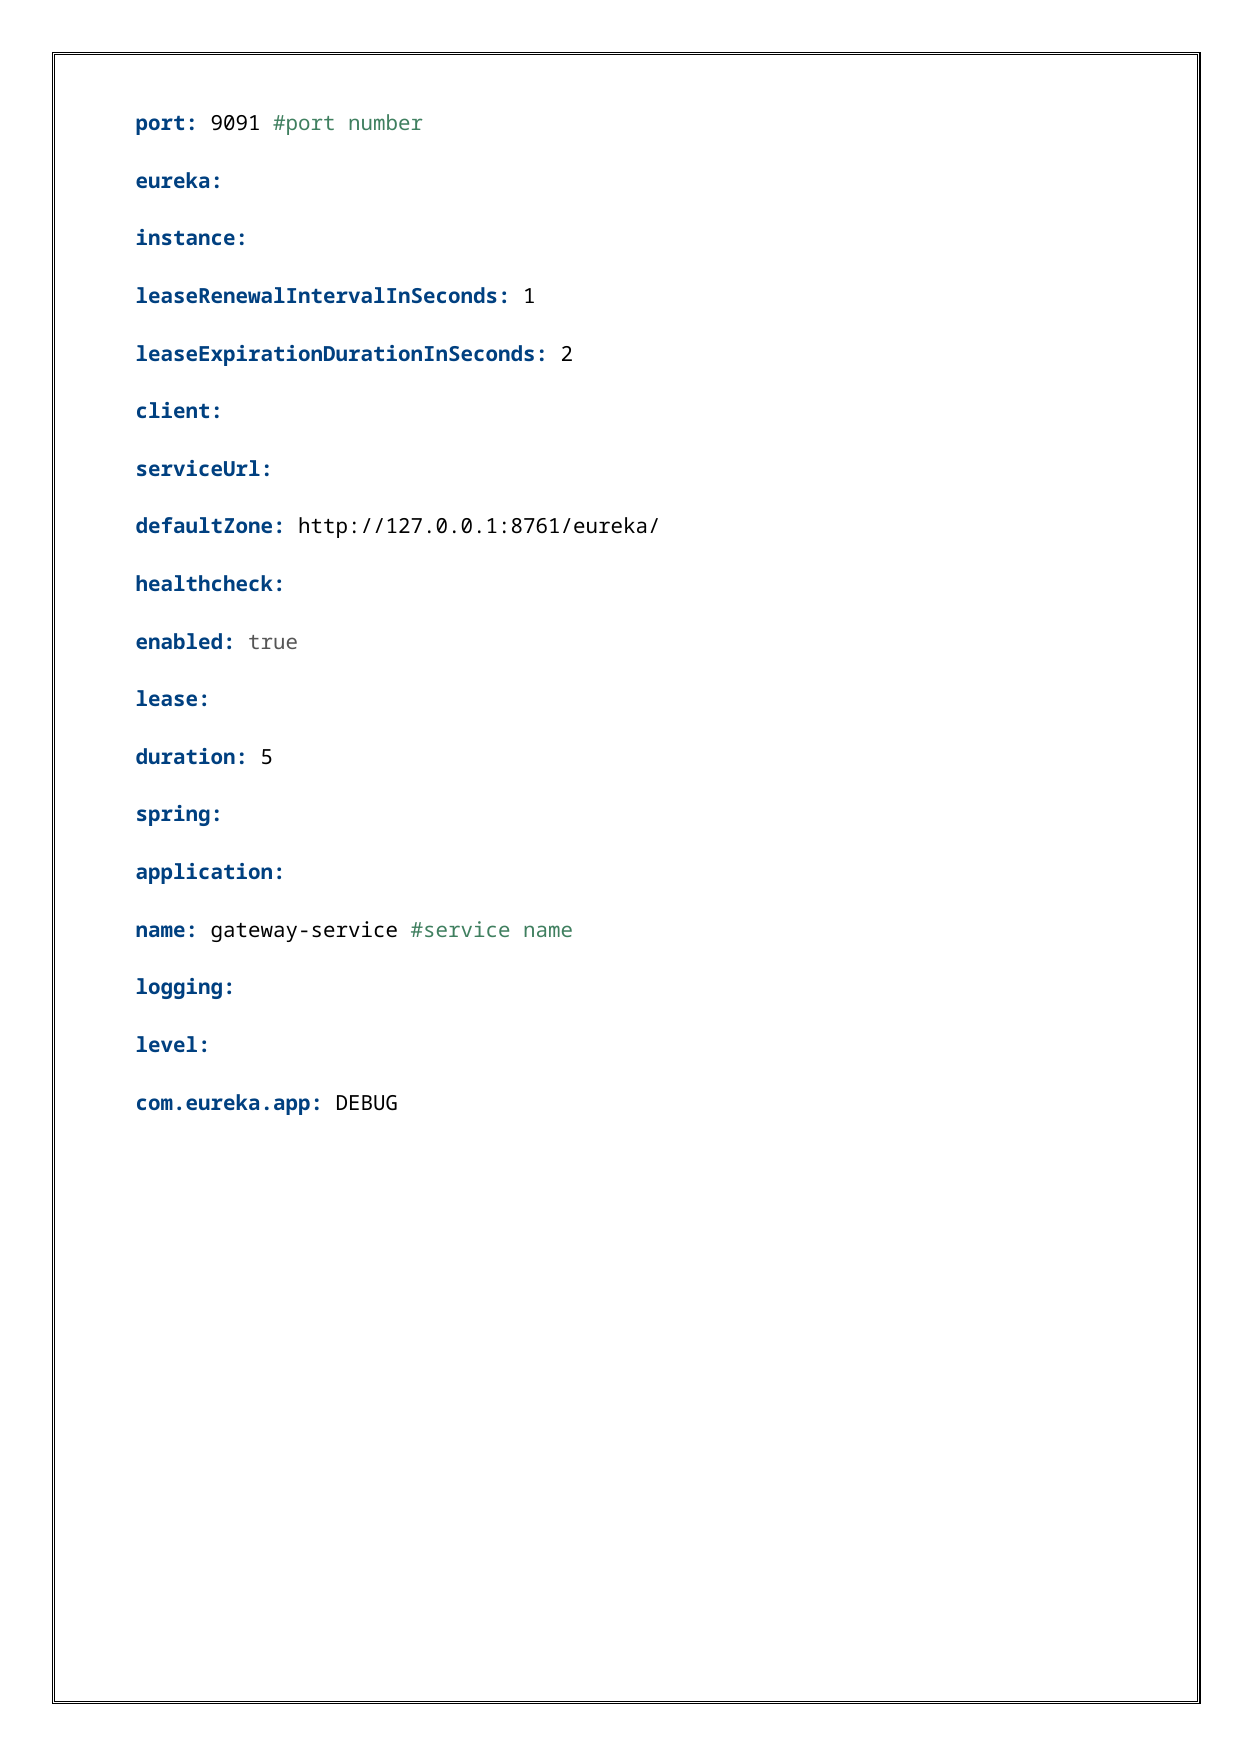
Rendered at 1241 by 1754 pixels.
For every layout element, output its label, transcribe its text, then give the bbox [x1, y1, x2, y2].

text eureka: [135, 166, 1197, 194]
text application: [135, 857, 1197, 886]
text leaseExpirationDurationInSeconds: 2 [135, 339, 1197, 367]
text duration: 5 [135, 742, 1197, 770]
text leaseRenewalIntervalInSeconds: 1 [135, 281, 1197, 309]
text port: 9091 #port number [135, 108, 1197, 137]
text name: gateway-service #service name [135, 915, 1197, 943]
text client: [135, 396, 1197, 425]
text logging: [135, 972, 1197, 1001]
text serviceUrl: [135, 454, 1197, 482]
text level: [135, 1030, 1197, 1058]
text com.eureka.app: DEBUG [135, 1088, 1197, 1116]
text defaultZone: http://127.0.0.1:8761/eureka/ [135, 512, 1197, 540]
text lease: [135, 684, 1197, 713]
text instance: [135, 223, 1197, 252]
text healthcheck: [135, 569, 1197, 598]
text enabled: true [135, 627, 1197, 655]
text spring: [135, 799, 1197, 828]
